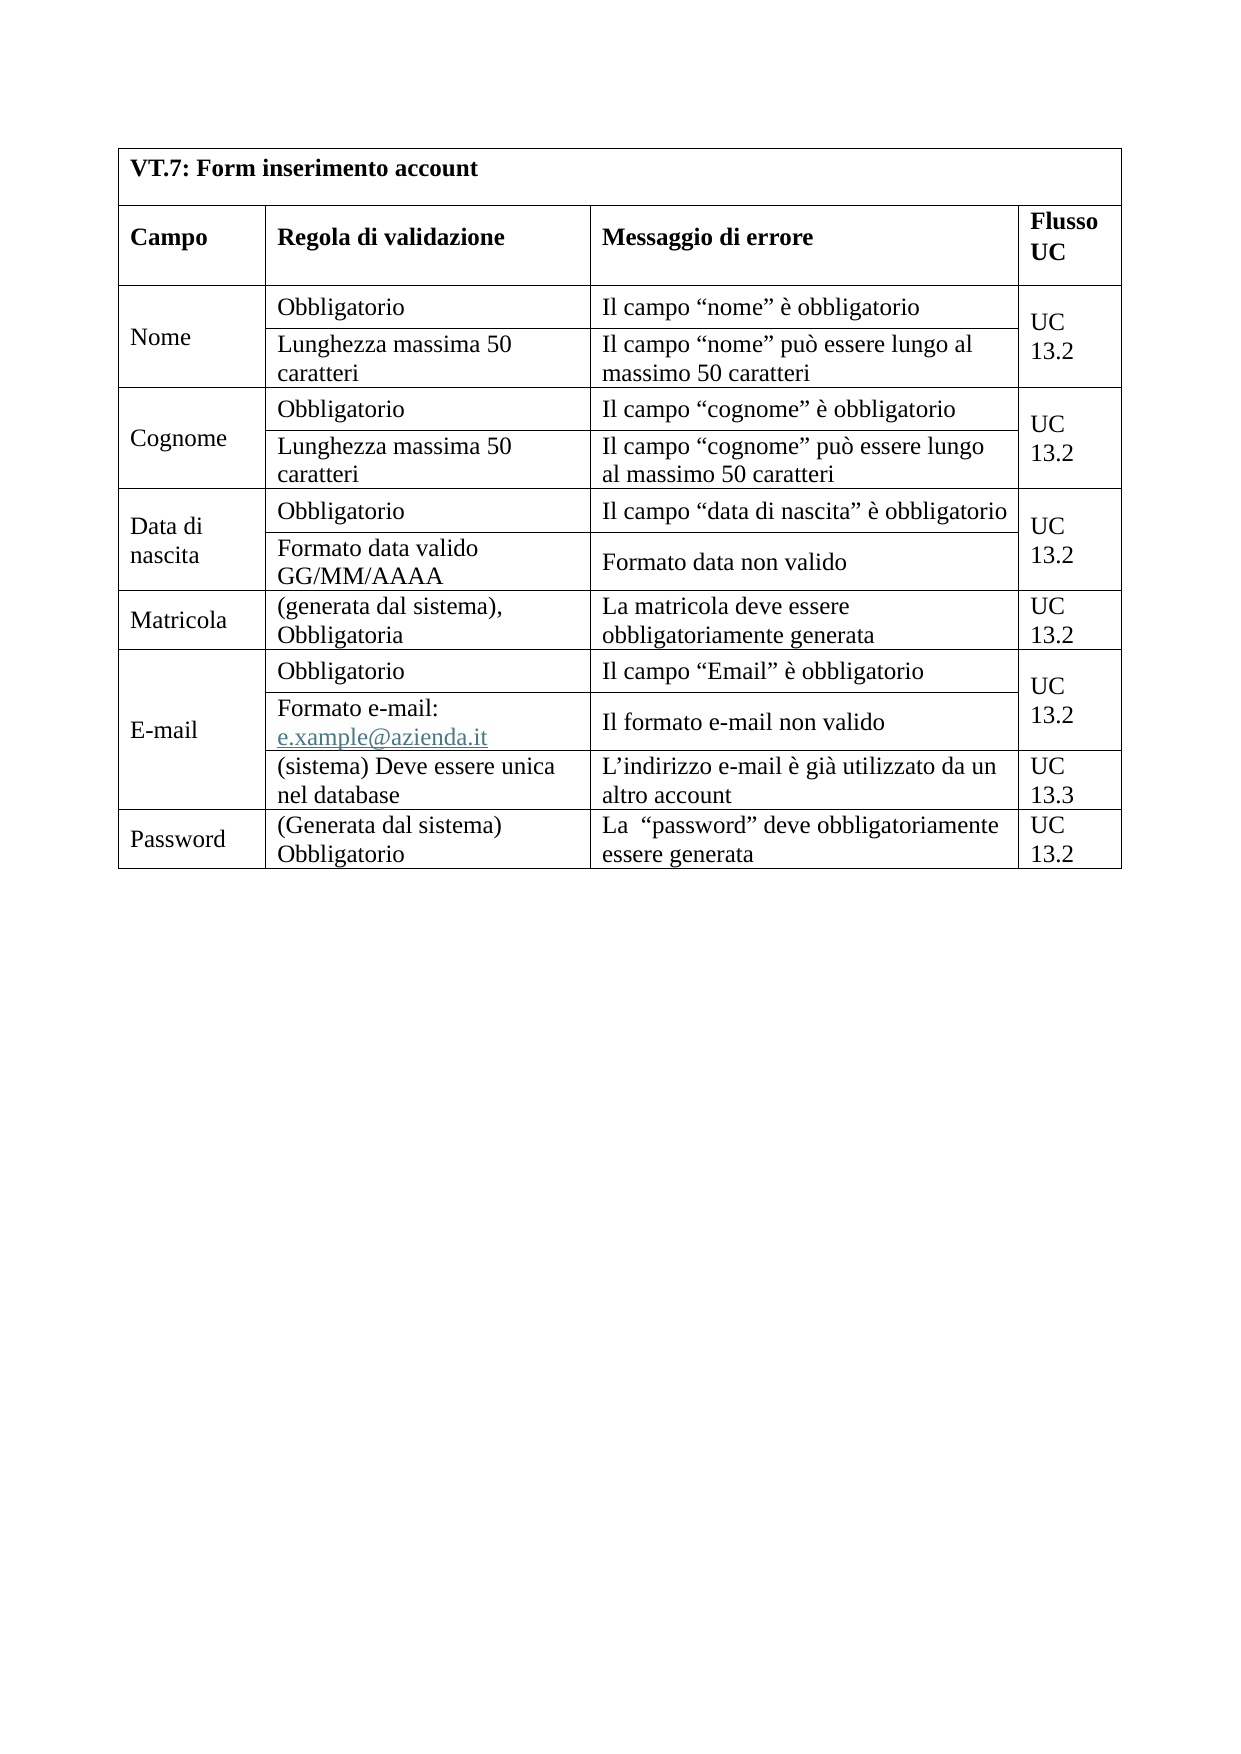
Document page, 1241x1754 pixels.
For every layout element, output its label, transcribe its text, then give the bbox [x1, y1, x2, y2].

table_cell Cognome [119, 388, 265, 488]
table_cell Matricola [119, 591, 265, 649]
table_cell Formato data non valido [591, 533, 1018, 590]
table_cell Data di nascita [119, 489, 265, 590]
table_cell Il campo “Email” è obbligatorio [591, 650, 1018, 692]
table_cell Formato data valido GG/MM/AAAA [266, 533, 590, 590]
table_cell La “password” deve obbligatoriamente essere generata [591, 810, 1018, 867]
table_cell La matricola deve essere obbligatoriamente generata [591, 591, 1018, 649]
table_header VT.7: Form inserimento account [119, 149, 1121, 205]
table_cell UC 13.3 [1019, 751, 1121, 809]
table_cell Lunghezza massima 50 caratteri [266, 329, 590, 387]
table_cell UC 13.2 [1019, 650, 1121, 750]
table_cell Obbligatorio [266, 650, 590, 692]
table_cell (sistema) Deve essere unica nel database [266, 751, 590, 809]
table_cell Formato e-mail: e.xample@azienda.it [266, 693, 590, 750]
table_cell E-mail [119, 650, 265, 809]
table_cell Il campo “nome” è obbligatorio [591, 286, 1018, 328]
table_cell Il formato e-mail non valido [591, 693, 1018, 750]
table_cell Obbligatorio [266, 388, 590, 430]
table_cell Campo [119, 206, 265, 285]
table_cell Il campo “cognome” è obbligatorio [591, 388, 1018, 430]
table_cell UC 13.2 [1019, 489, 1121, 590]
table_cell Obbligatorio [266, 489, 590, 532]
table_cell Password [119, 810, 265, 867]
table_cell Messaggio di errore [591, 206, 1018, 285]
table_cell Lunghezza massima 50 caratteri [266, 431, 590, 488]
table_cell Il campo “nome” può essere lungo al massimo 50 caratteri [591, 329, 1018, 387]
table_cell L’indirizzo e-mail è già utilizzato da un altro account [591, 751, 1018, 809]
table_cell UC 13.2 [1019, 810, 1121, 867]
table_cell UC 13.2 [1019, 591, 1121, 649]
table_cell Il campo “cognome” può essere lungo al massimo 50 caratteri [591, 431, 1018, 488]
table_cell Il campo “data di nascita” è obbligatorio [591, 489, 1018, 532]
table_cell Nome [119, 286, 265, 387]
table_cell UC 13.2 [1019, 286, 1121, 387]
table_cell Regola di validazione [266, 206, 590, 285]
table_cell (Generata dal sistema) Obbligatorio [266, 810, 590, 867]
table_cell Flusso UC [1019, 206, 1121, 285]
table_cell Obbligatorio [266, 286, 590, 328]
table_cell (generata dal sistema), Obbligatoria [266, 591, 590, 649]
table_cell UC 13.2 [1019, 388, 1121, 488]
